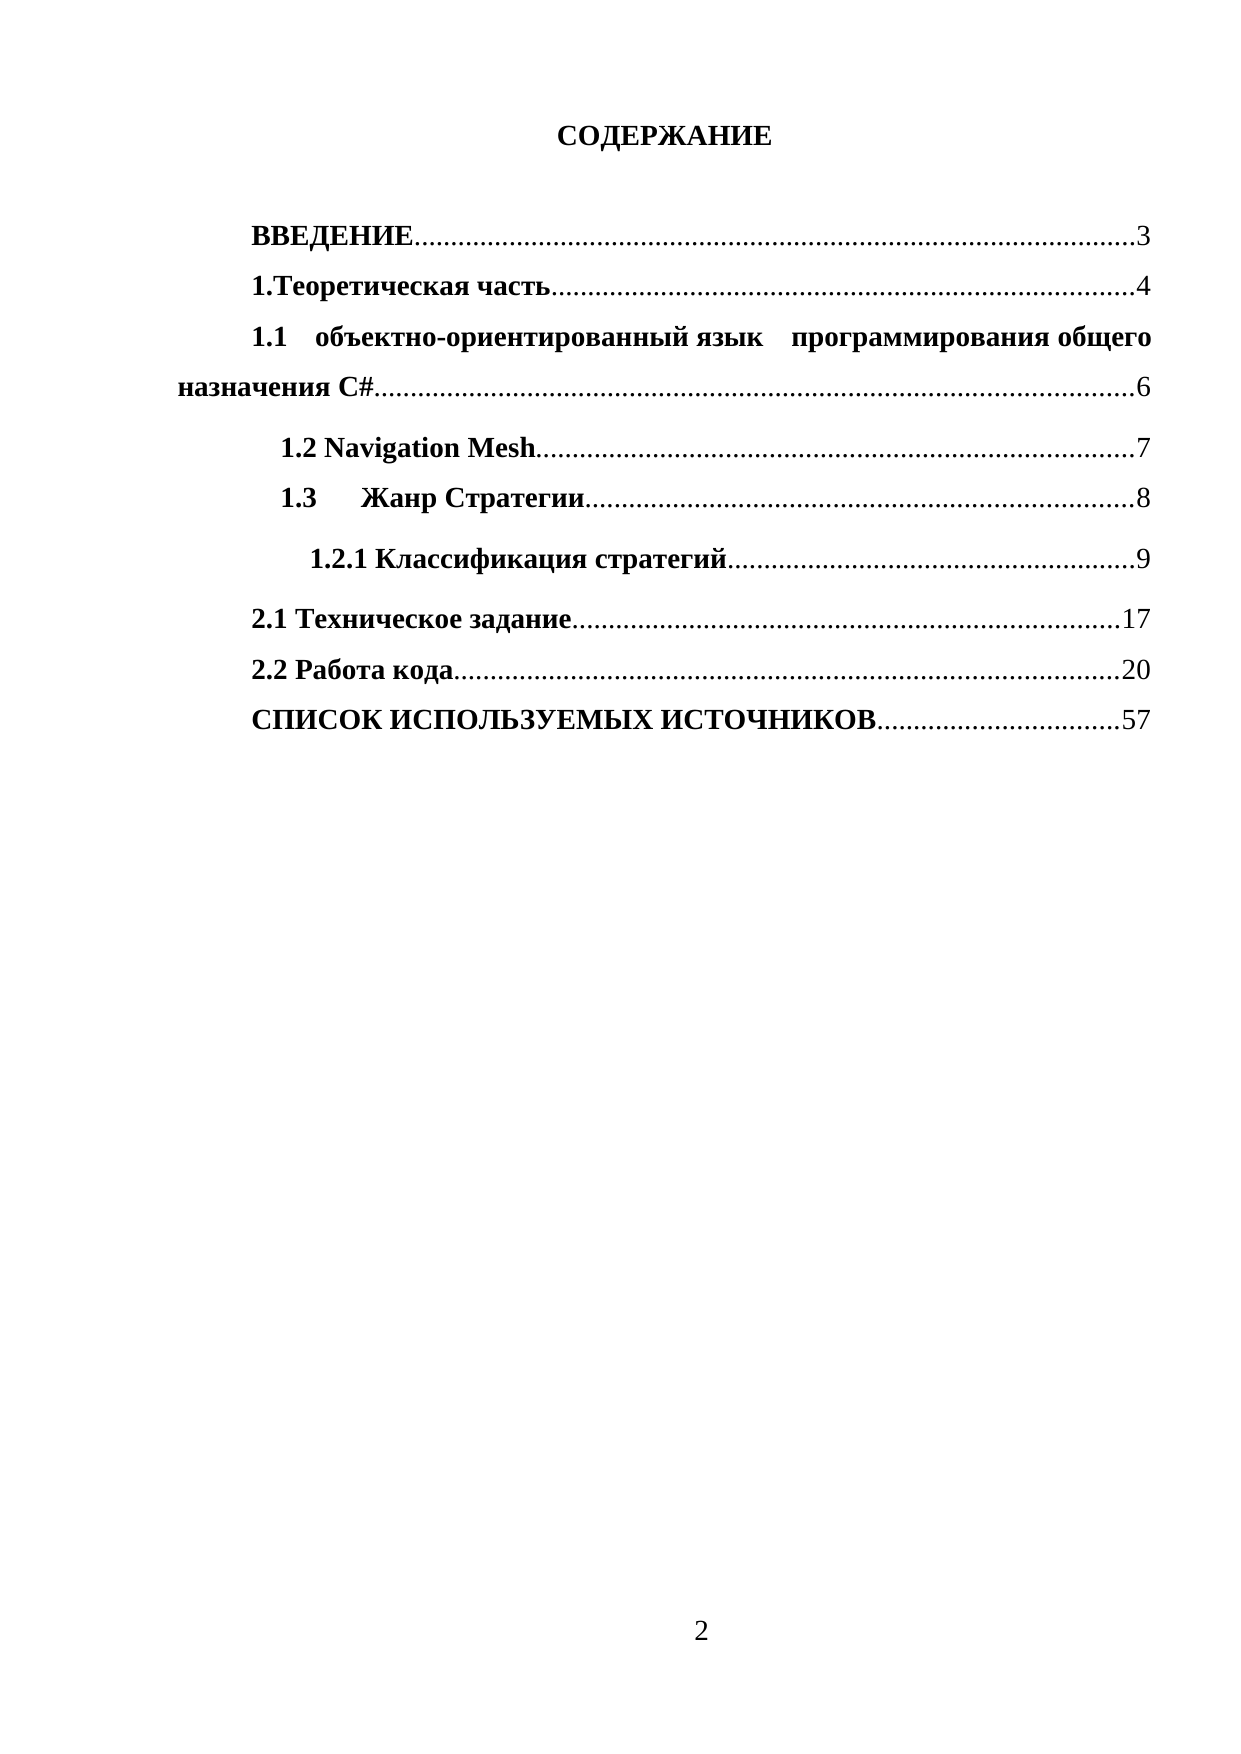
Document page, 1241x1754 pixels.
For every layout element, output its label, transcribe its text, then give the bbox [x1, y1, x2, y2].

text 2023СОДЕРЖАНИЕ [177, 118, 1152, 152]
